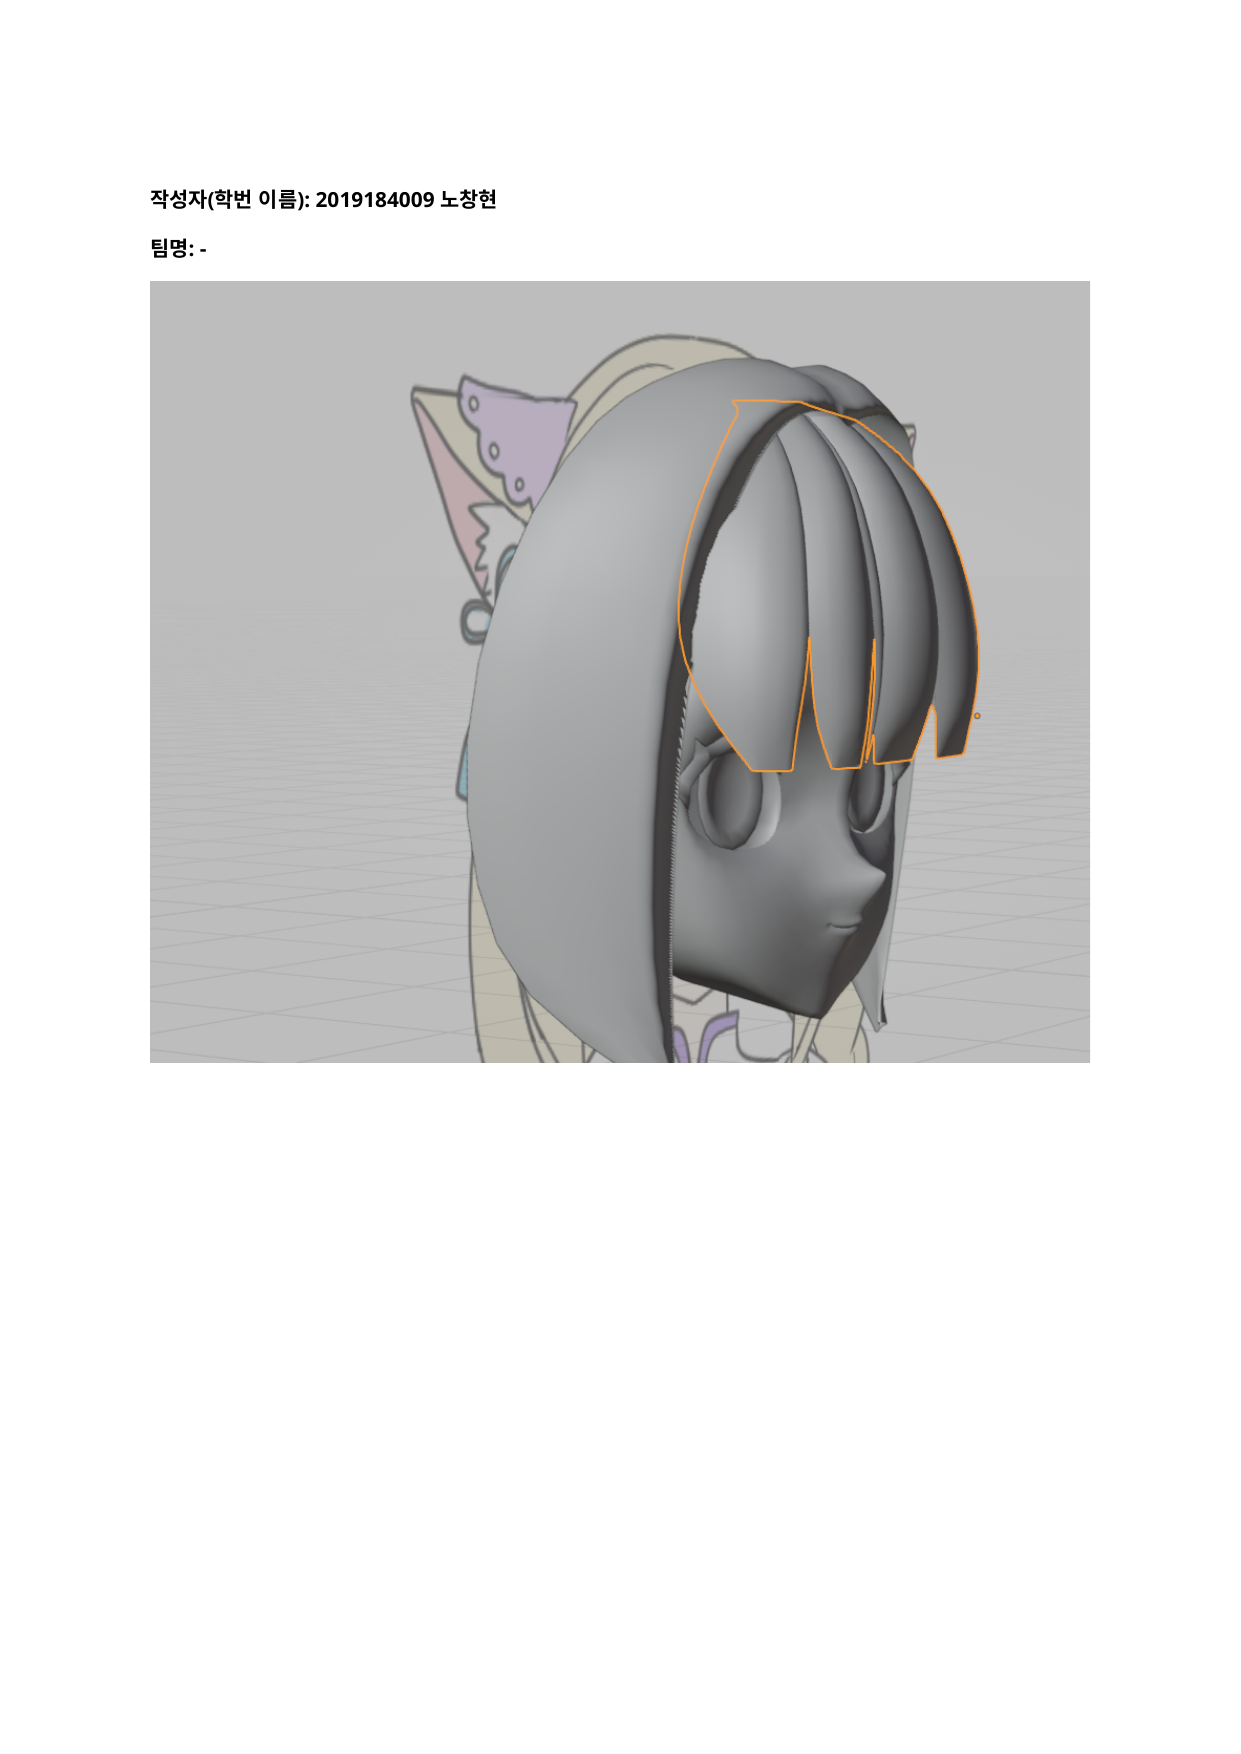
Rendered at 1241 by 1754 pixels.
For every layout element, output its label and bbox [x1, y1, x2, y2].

picture [150, 281, 1091, 1063]
